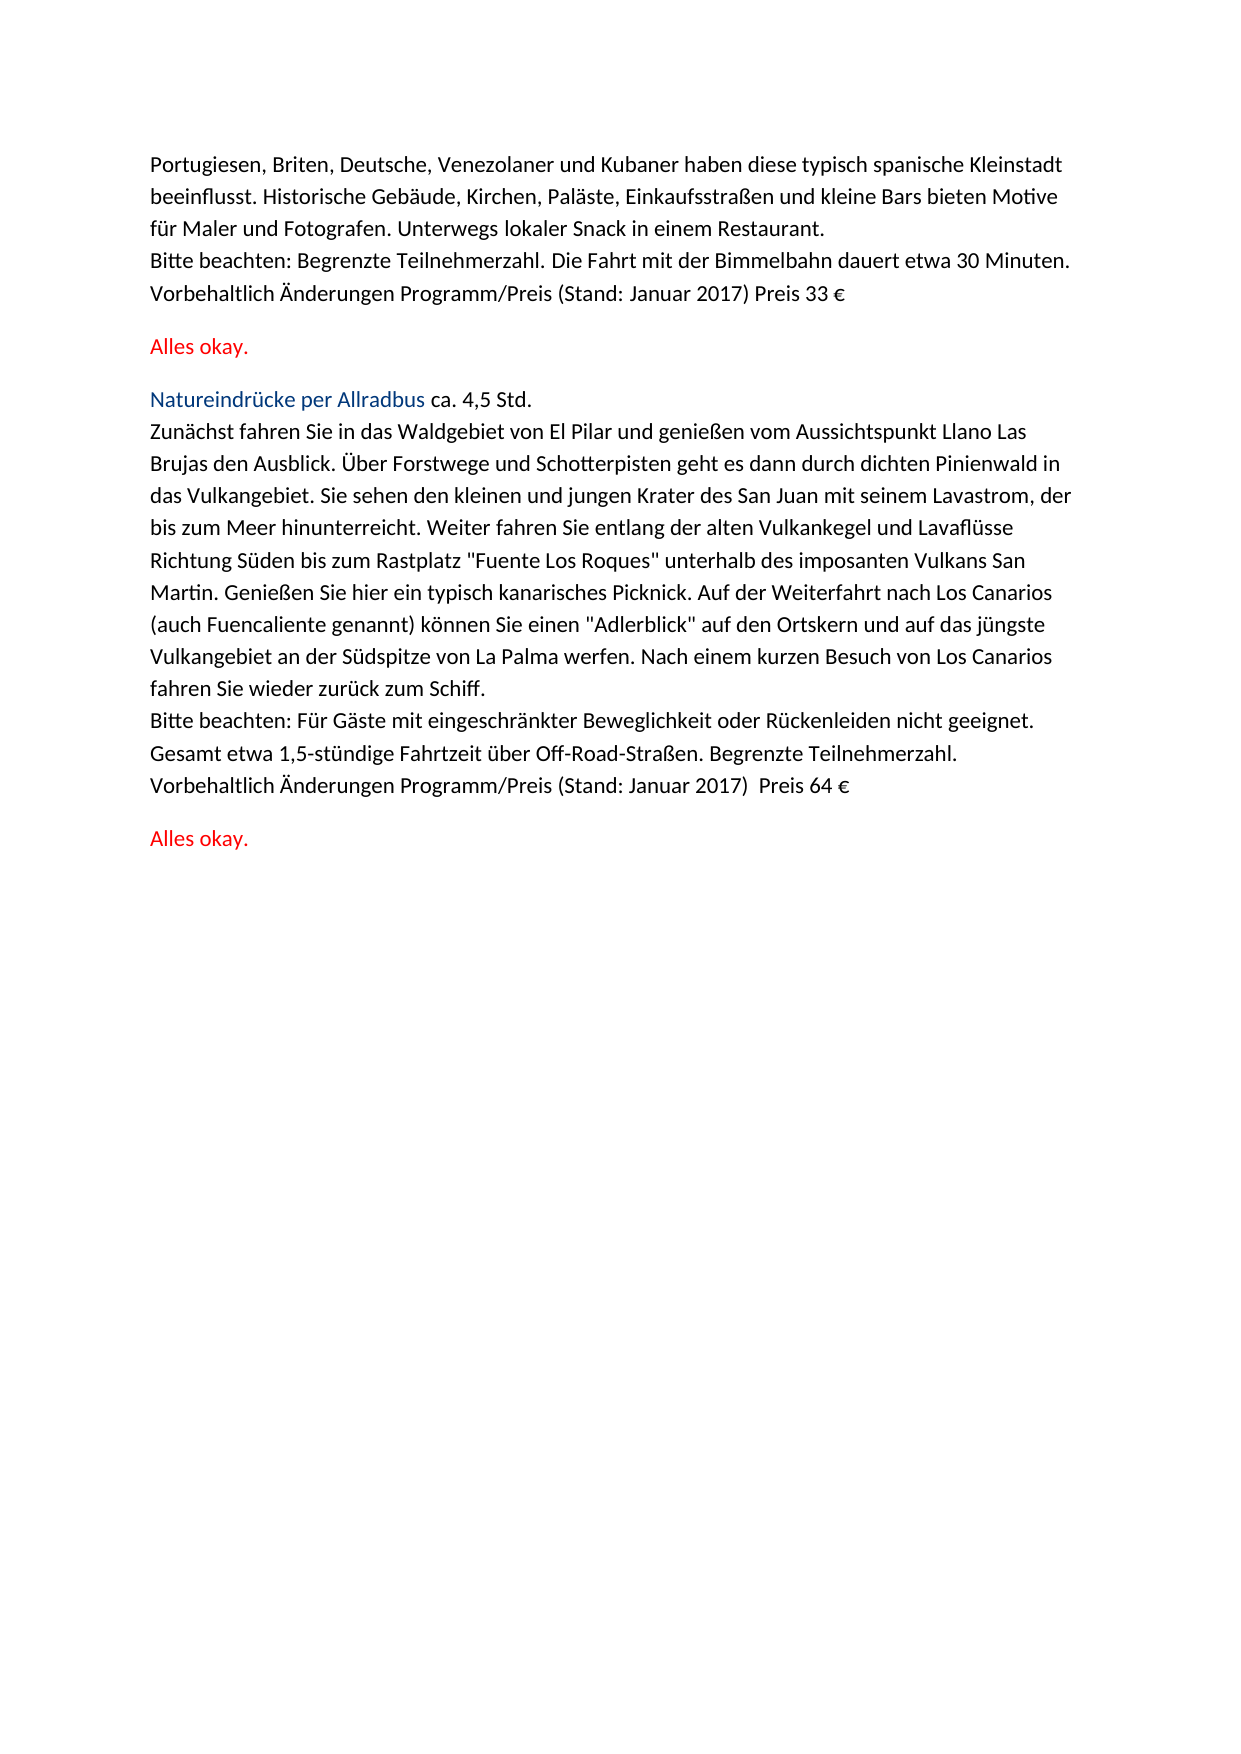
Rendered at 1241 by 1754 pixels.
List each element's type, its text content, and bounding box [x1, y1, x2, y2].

text Natureindrücke per Allradbus ca. 4,5 Std. Zunächst fahren Sie in das Waldgebiet von El Pilar und genießen vom Aussichtspunkt Llano Las Brujas den Ausblick. Über Forstwege und Schotterpisten geht es dann durch dichten Pinienwald in das Vulkangebiet. Sie sehen den kleinen und jungen Krater des San Juan mit seinem Lavastrom, der bis zum Meer hinunterreicht. Weiter fahren Sie entlang der alten Vulkankegel und Lavaflüsse Richtung Süden bis zum Rastplatz "Fuente Los Roques" unterhalb des imposanten Vulkans San Martin. Genießen Sie hier ein typisch kanarisches Picknick. Auf der Weiterfahrt nach Los Canarios (auch Fuencaliente genannt) können Sie einen "Adlerblick" auf den Ortskern und auf das jüngste Vulkangebiet an der Südspitze von La Palma werfen. Nach einem kurzen Besuch von Los Canarios fahren Sie wieder zurück zum Schiff. Bitte beachten: Für Gäste mit eingeschränkter Beweglichkeit oder Rückenleiden nicht geeignet. Gesamt etwa 1,5-stündige Fahrtzeit über Off-Road-Straßen. Begrenzte Teilnehmerzahl. Vorbehaltlich Änderungen Programm/Preis (Stand: Januar 2017) Preis 64 € [150, 385, 1090, 799]
text Alles okay. [150, 332, 1090, 360]
text Alles okay. [150, 824, 1090, 852]
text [150, 150, 1090, 307]
